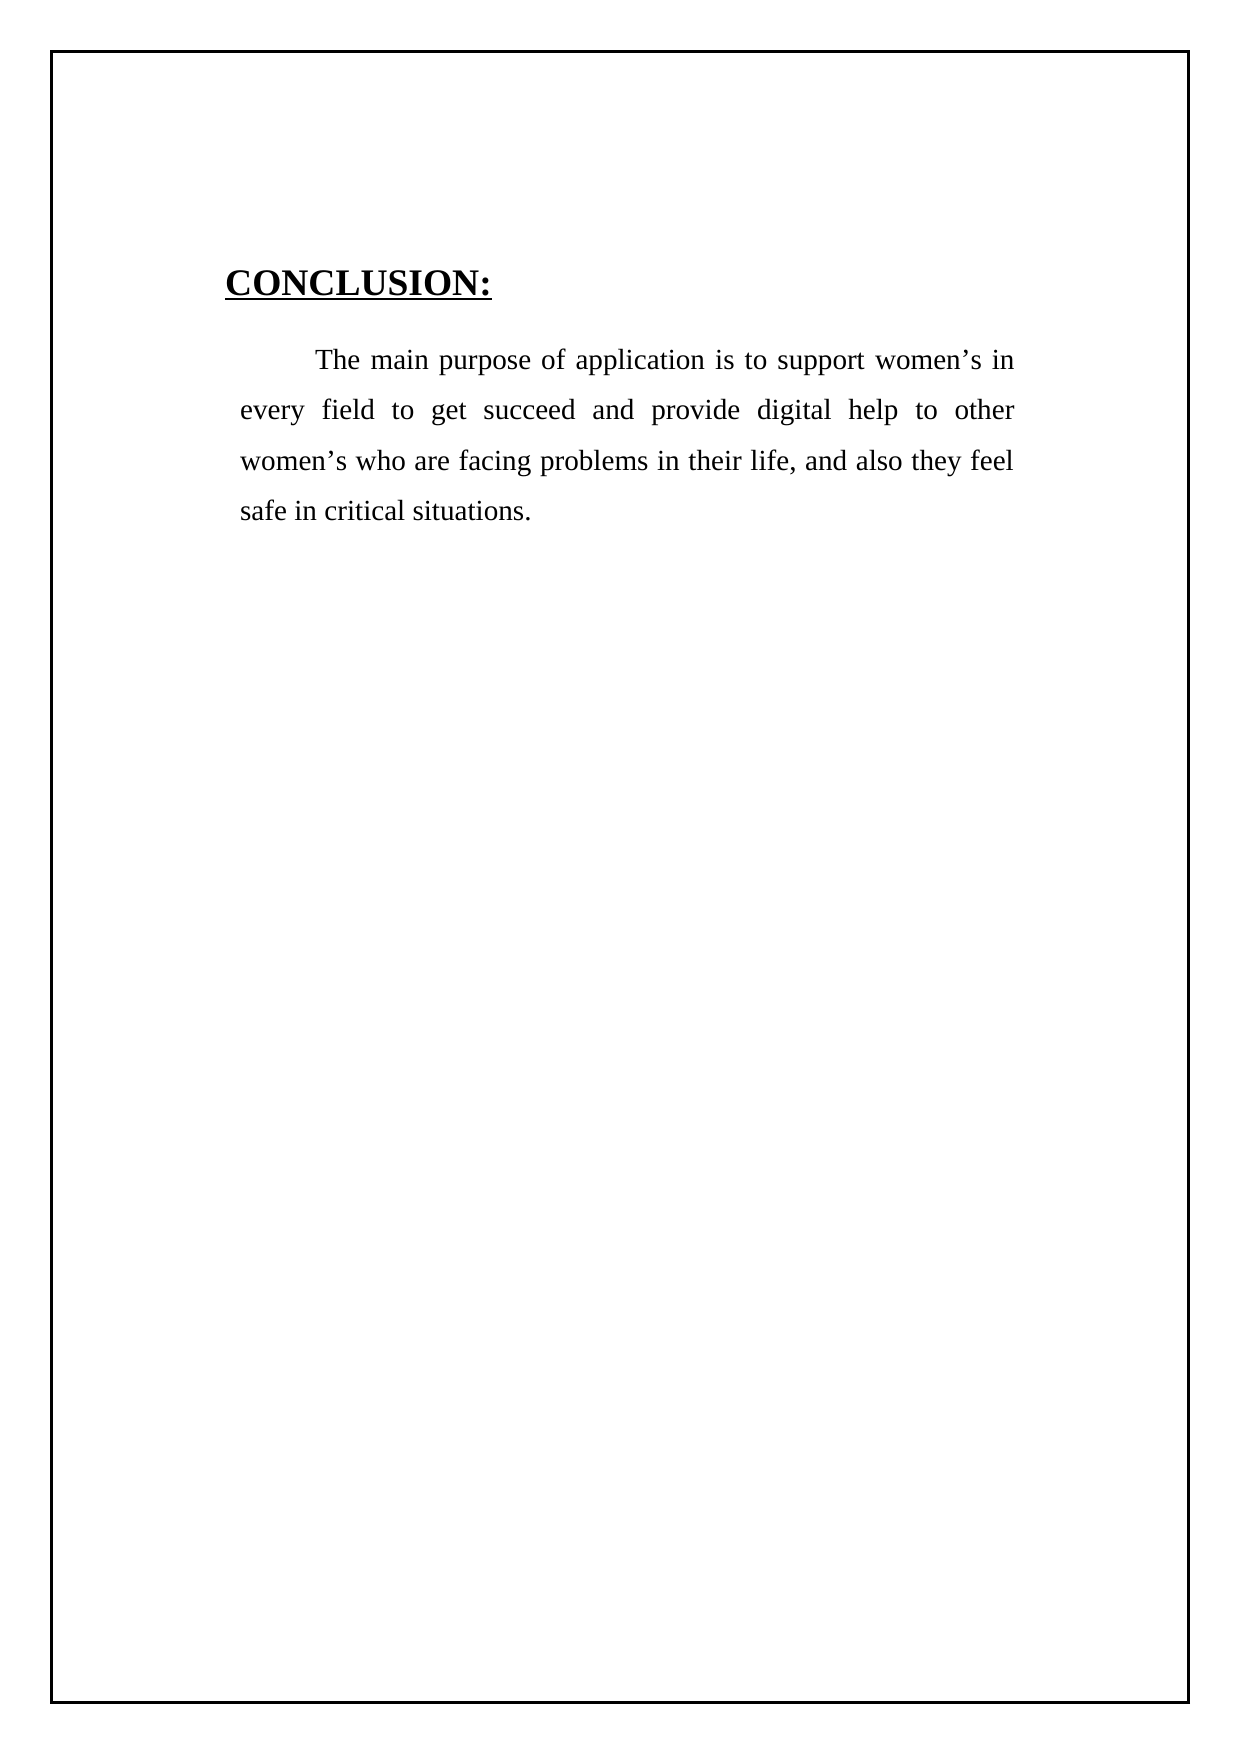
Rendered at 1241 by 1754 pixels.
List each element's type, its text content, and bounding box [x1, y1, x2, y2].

text The main purpose of application is to support women’s in every field to get succeed and provide digital help to other women’s who are facing problems in their life, and also they feel safe in critical situations. [240, 342, 1015, 527]
text CONCLUSION: [225, 261, 1015, 304]
